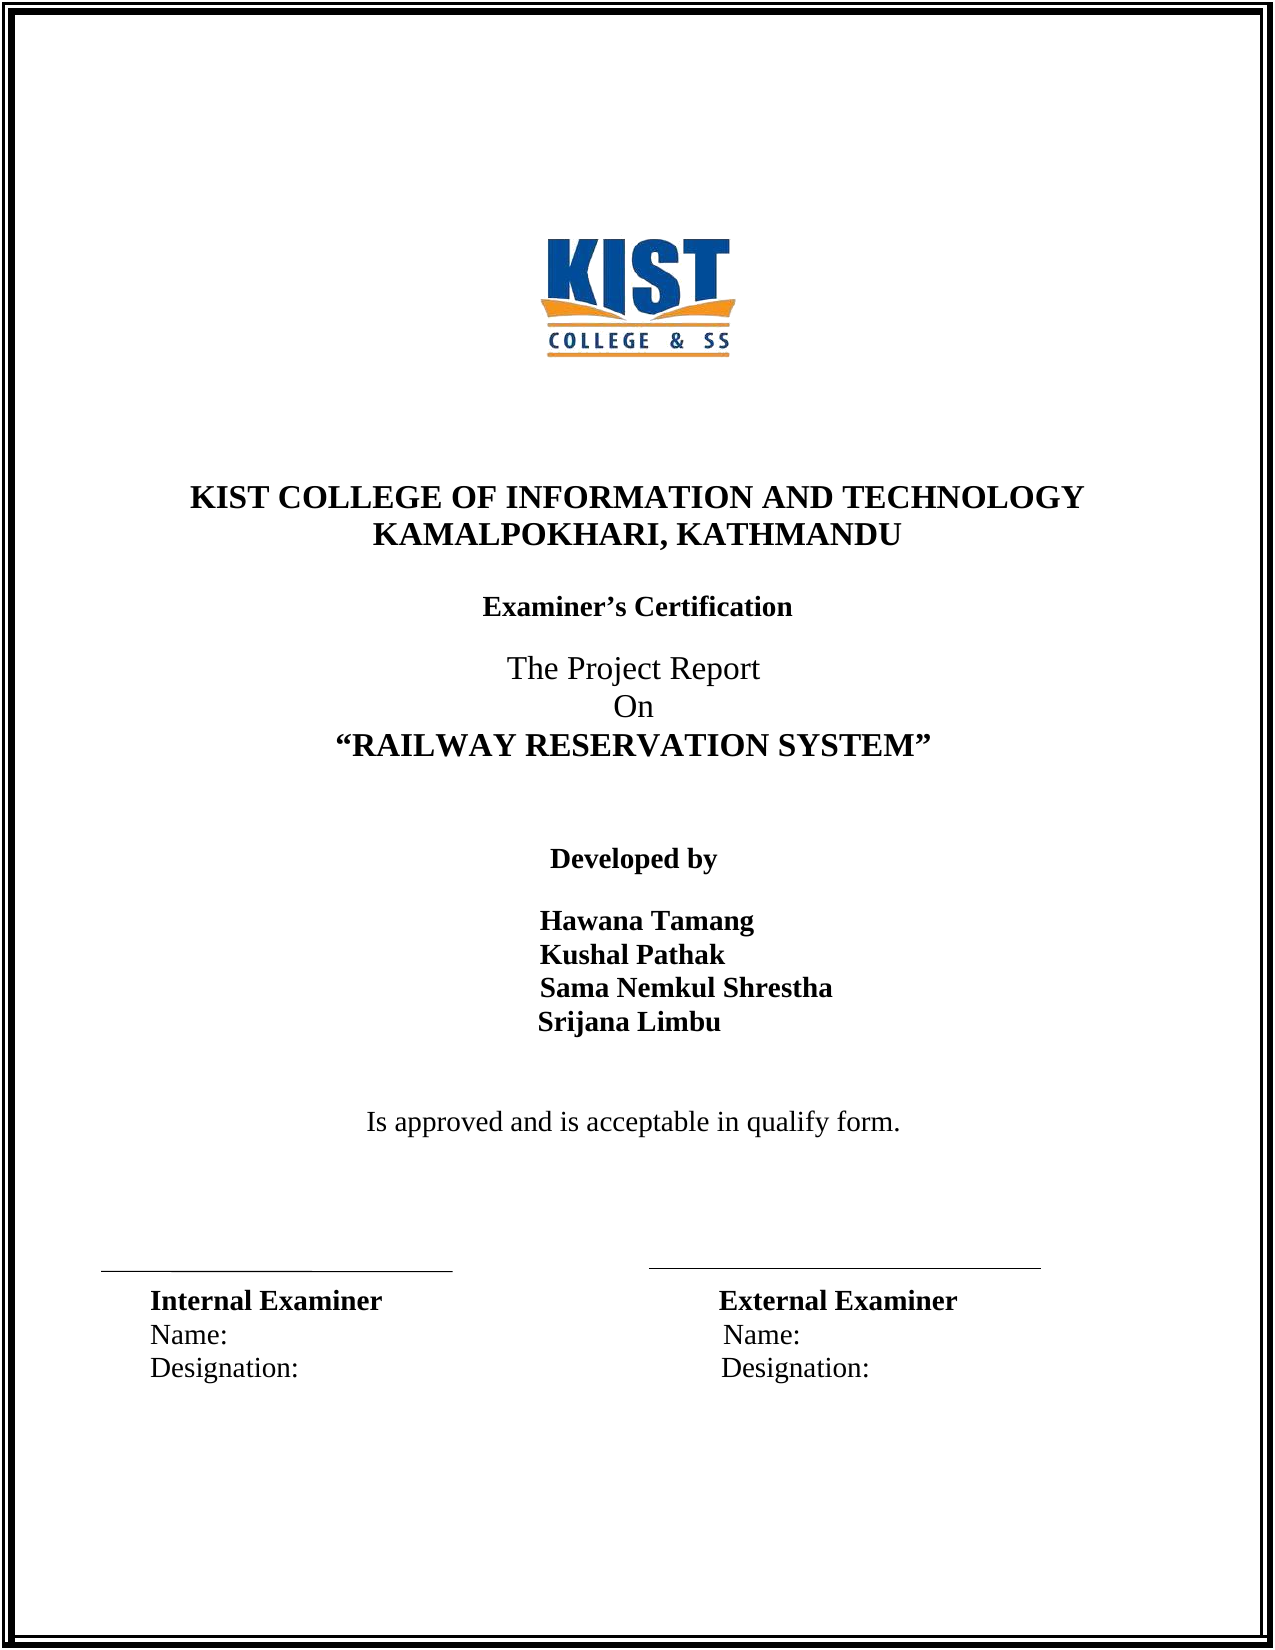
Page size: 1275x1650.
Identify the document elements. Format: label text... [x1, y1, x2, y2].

text Developed by [550, 841, 1125, 874]
text The Project Report [150, 648, 1117, 687]
text Designation: [150, 1351, 644, 1384]
text KIST COLLEGE OF INFORMATION AND TECHNOLOGY KAMALPOKHARI, KATHMANDU [189, 479, 1085, 553]
text “RAILWAY RESERVATION SYSTEM” [150, 725, 1117, 763]
text Examiner’s Certification [150, 589, 1125, 623]
text Srijana Limbu [537, 1004, 1125, 1037]
text Sama Nemkul Shrestha [539, 970, 1125, 1004]
text Name: [723, 1317, 1125, 1351]
text Hawana Tamang [539, 903, 1125, 937]
text Internal Examiner [150, 1283, 644, 1317]
text Kushal Pathak [539, 937, 1125, 970]
text On [150, 687, 1117, 725]
text Name: [150, 1317, 644, 1351]
text Designation: [721, 1351, 1125, 1384]
picture [540, 212, 736, 386]
text External Examiner [719, 1283, 1125, 1317]
text Is approved and is acceptable in qualify form. [150, 1104, 1117, 1138]
